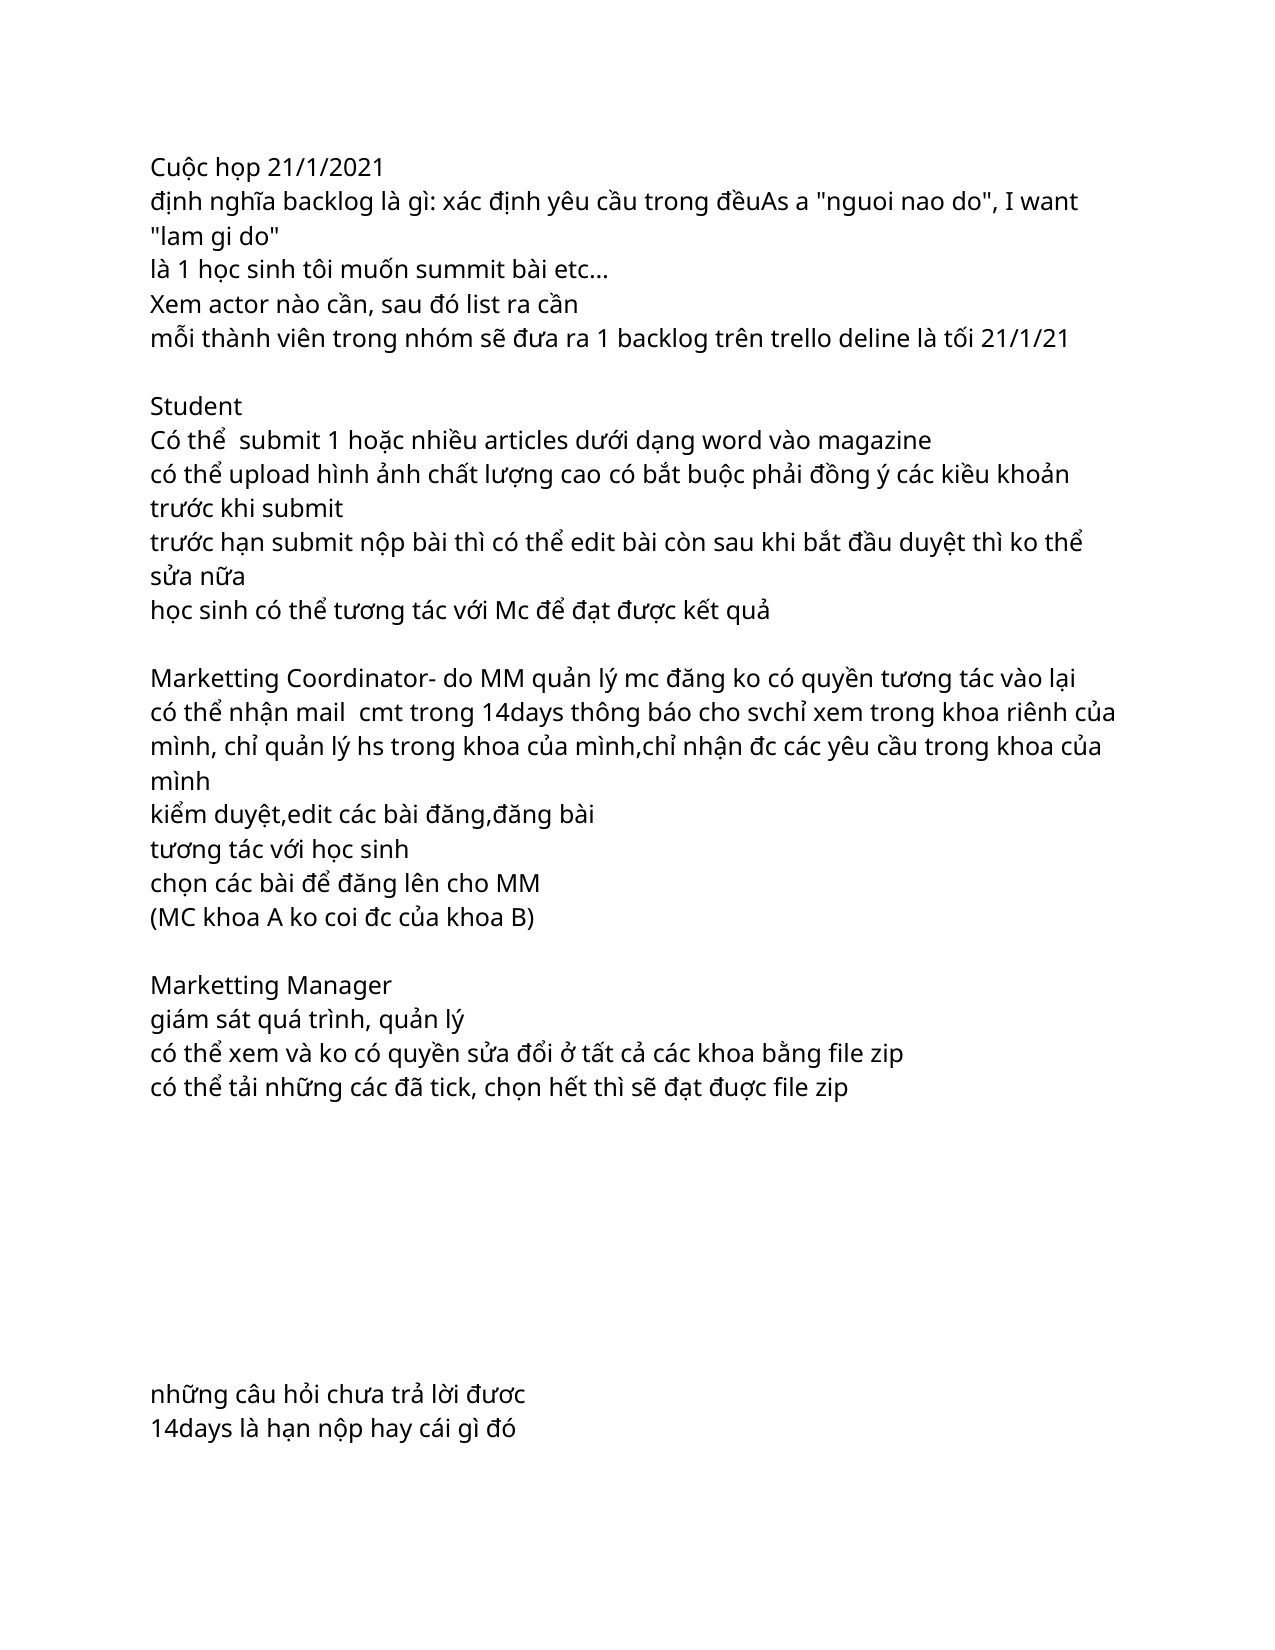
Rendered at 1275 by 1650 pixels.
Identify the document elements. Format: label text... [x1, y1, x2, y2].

text Xem actor nào cần, sau đó list ra cần [150, 286, 1125, 320]
text trước hạn submit nộp bài thì có thể edit bài còn sau khi bắt đầu duyệt thì ko thể sửa nữa [150, 525, 1125, 593]
text Marketting Manager [150, 967, 1125, 1002]
text Có thể submit 1 hoặc nhiều articles dưới dạng word vào magazine [150, 422, 1125, 457]
text kiểm duyệt,edit các bài đăng,đăng bài [150, 797, 1125, 831]
text mỗi thành viên trong nhóm sẽ đưa ra 1 backlog trên trello deline là tối 21/1/21 [150, 320, 1125, 354]
text (MC khoa A ko coi đc của khoa B) [150, 899, 1125, 933]
text chọn các bài để đăng lên cho MM [150, 865, 1125, 899]
text có thể upload hình ảnh chất lượng cao có bắt buộc phải đồng ý các kiều khoản trước khi submit [150, 457, 1125, 525]
text có thể xem và ko có quyền sửa đổi ở tất cả các khoa bằng file zip [150, 1036, 1125, 1070]
text những câu hỏi chưa trả lời đươc [150, 1376, 1125, 1410]
text giám sát quá trình, quản lý [150, 1002, 1125, 1036]
text là 1 học sinh tôi muốn summit bài etc… [150, 252, 1125, 286]
text Marketting Coordinator- do MM quản lý mc đăng ko có quyền tương tác vào lại [150, 661, 1125, 695]
text tương tác với học sinh [150, 831, 1125, 865]
text có thể nhận mail cmt trong 14days thông báo cho sv chỉ xem trong khoa riênh của mình, chỉ quản lý hs trong khoa của mình,chỉ nhận đc các yêu cầu trong khoa của mình [150, 695, 1125, 797]
text có thể tải những các đã tick, chọn hết thì sẽ đạt đuợc file zip [150, 1070, 1125, 1104]
text định nghĩa backlog là gì: xác định yêu cầu trong đềuAs a "nguoi nao do", I want "lam gi do" [150, 184, 1125, 252]
text Student [150, 388, 1125, 422]
text Cuộc họp 21/1/2021 [150, 150, 1125, 184]
text 14days là hạn nộp hay cái gì đó [150, 1410, 1125, 1444]
text học sinh có thể tương tác với Mc để đạt được kết quả [150, 593, 1125, 627]
